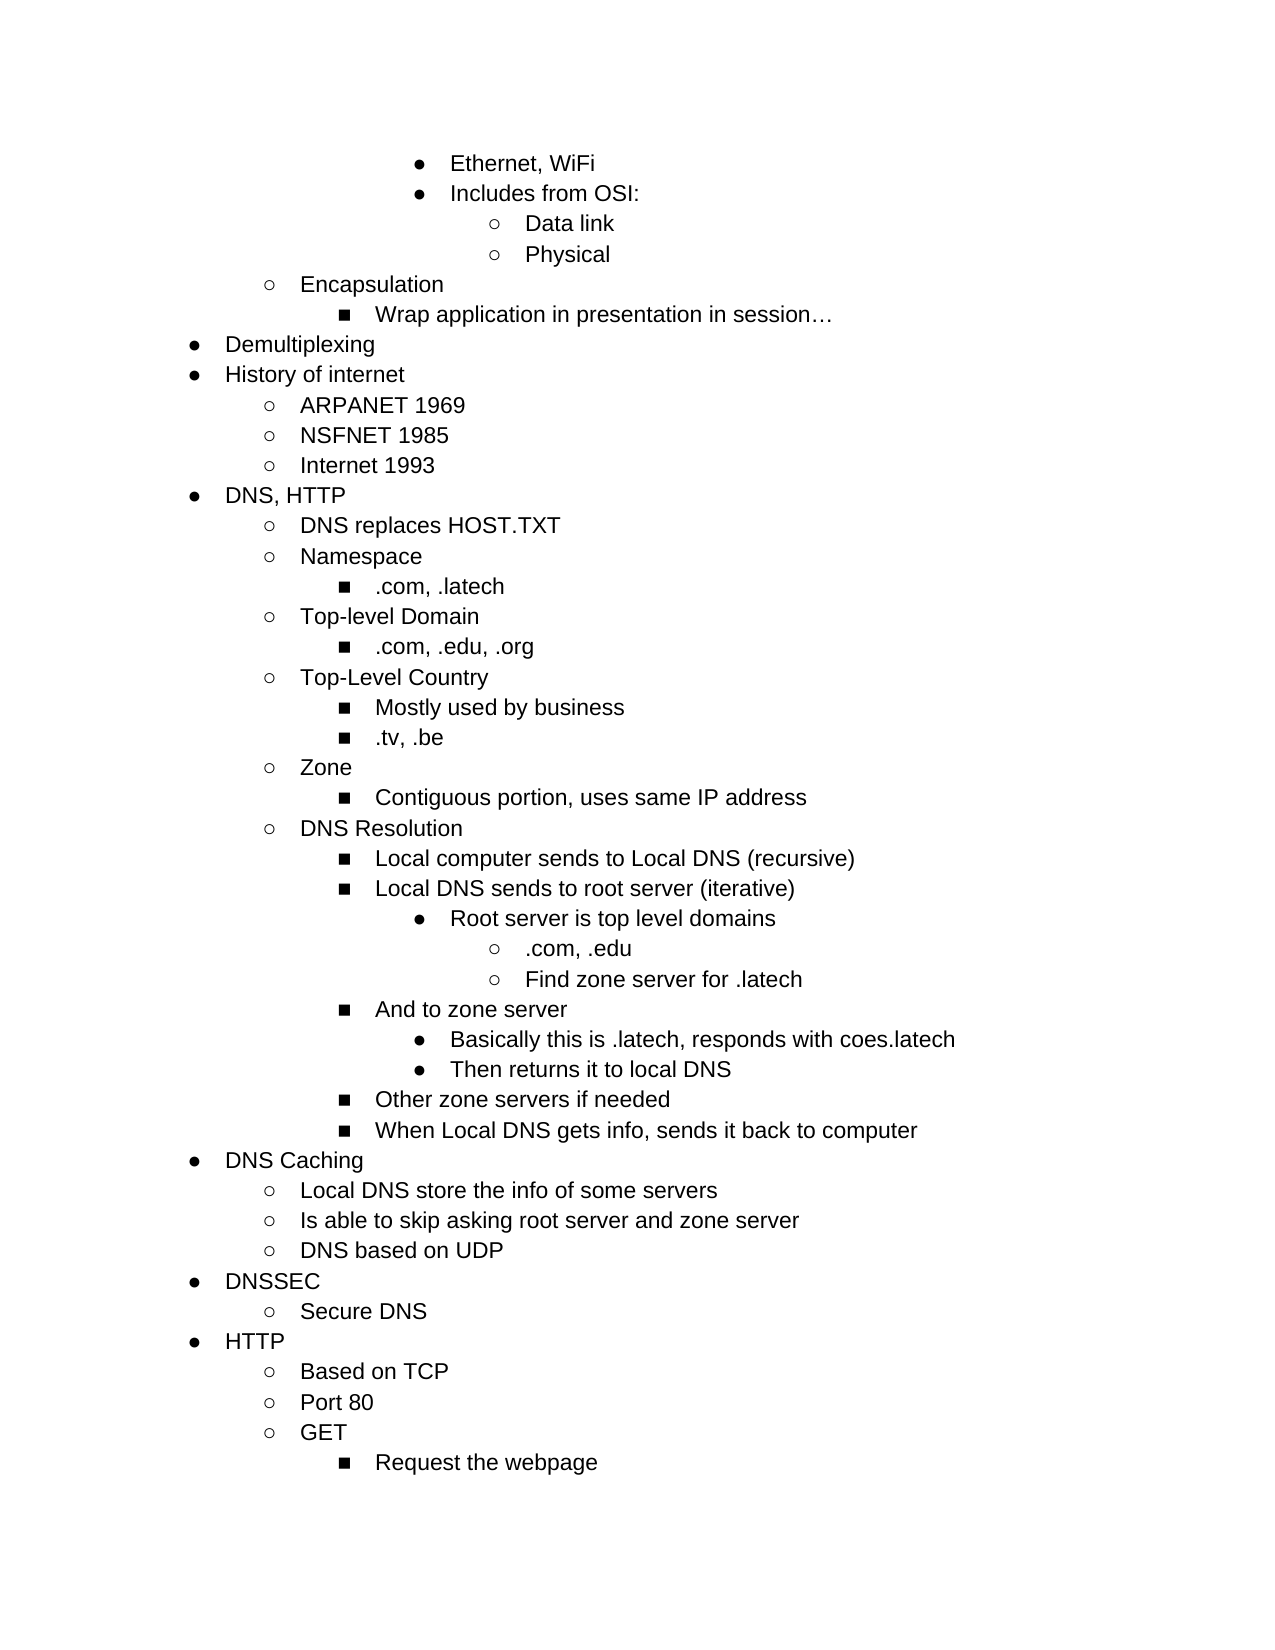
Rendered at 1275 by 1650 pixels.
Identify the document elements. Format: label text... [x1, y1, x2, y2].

list Internet 1993 [262, 452, 1125, 478]
list ARPANET 1969 [262, 392, 1125, 418]
list DNS replaces HOST.TXT [262, 512, 1125, 539]
list .com, .latech [337, 573, 1125, 599]
list History of internet [187, 361, 1125, 388]
list Basically this is .latech, responds with coes.latech [412, 1026, 1125, 1052]
list Then returns it to local DNS [412, 1056, 1125, 1083]
list Zone [262, 754, 1125, 781]
list Based on TCP [262, 1358, 1125, 1385]
list DNS, HTTP [187, 482, 1125, 509]
list Includes from OSI: [412, 180, 1125, 207]
list DNS based on UDP [262, 1237, 1125, 1264]
list Mostly used by business [337, 694, 1125, 720]
list Top-level Domain [262, 603, 1125, 629]
list Find zone server for .latech [487, 966, 1125, 992]
list HTTP [187, 1328, 1125, 1354]
list NSFNET 1985 [262, 422, 1125, 448]
list Local DNS store the info of some servers [262, 1177, 1125, 1203]
list Local computer sends to Local DNS (recursive) [337, 845, 1125, 871]
list Other zone servers if needed [337, 1086, 1125, 1113]
list Root server is top level domains [412, 905, 1125, 932]
list .com, .edu [487, 935, 1125, 962]
list Encapsulation [262, 271, 1125, 297]
list Port 80 [262, 1388, 1125, 1415]
list Is able to skip asking root server and zone server [262, 1207, 1125, 1234]
list Data link [487, 210, 1125, 237]
list GET [262, 1419, 1125, 1445]
list Physical [487, 241, 1125, 267]
list Wrap application in presentation in session… [337, 301, 1125, 327]
list Secure DNS [262, 1298, 1125, 1324]
list Local DNS sends to root server (iterative) [337, 875, 1125, 901]
list DNSSEC [187, 1268, 1125, 1294]
list Ethernet, WiFi [412, 150, 1125, 176]
list .com, .edu, .org [337, 633, 1125, 660]
list .tv, .be [337, 724, 1125, 750]
list When Local DNS gets info, sends it back to computer [337, 1117, 1125, 1143]
list And to zone server [337, 996, 1125, 1022]
list Contiguous portion, uses same IP address [337, 784, 1125, 811]
list DNS Caching [187, 1147, 1125, 1173]
list Request the webpage [337, 1449, 1125, 1475]
list Demultiplexing [187, 331, 1125, 358]
list Top-Level Country [262, 663, 1125, 690]
list Namespace [262, 543, 1125, 569]
list DNS Resolution [262, 814, 1125, 841]
